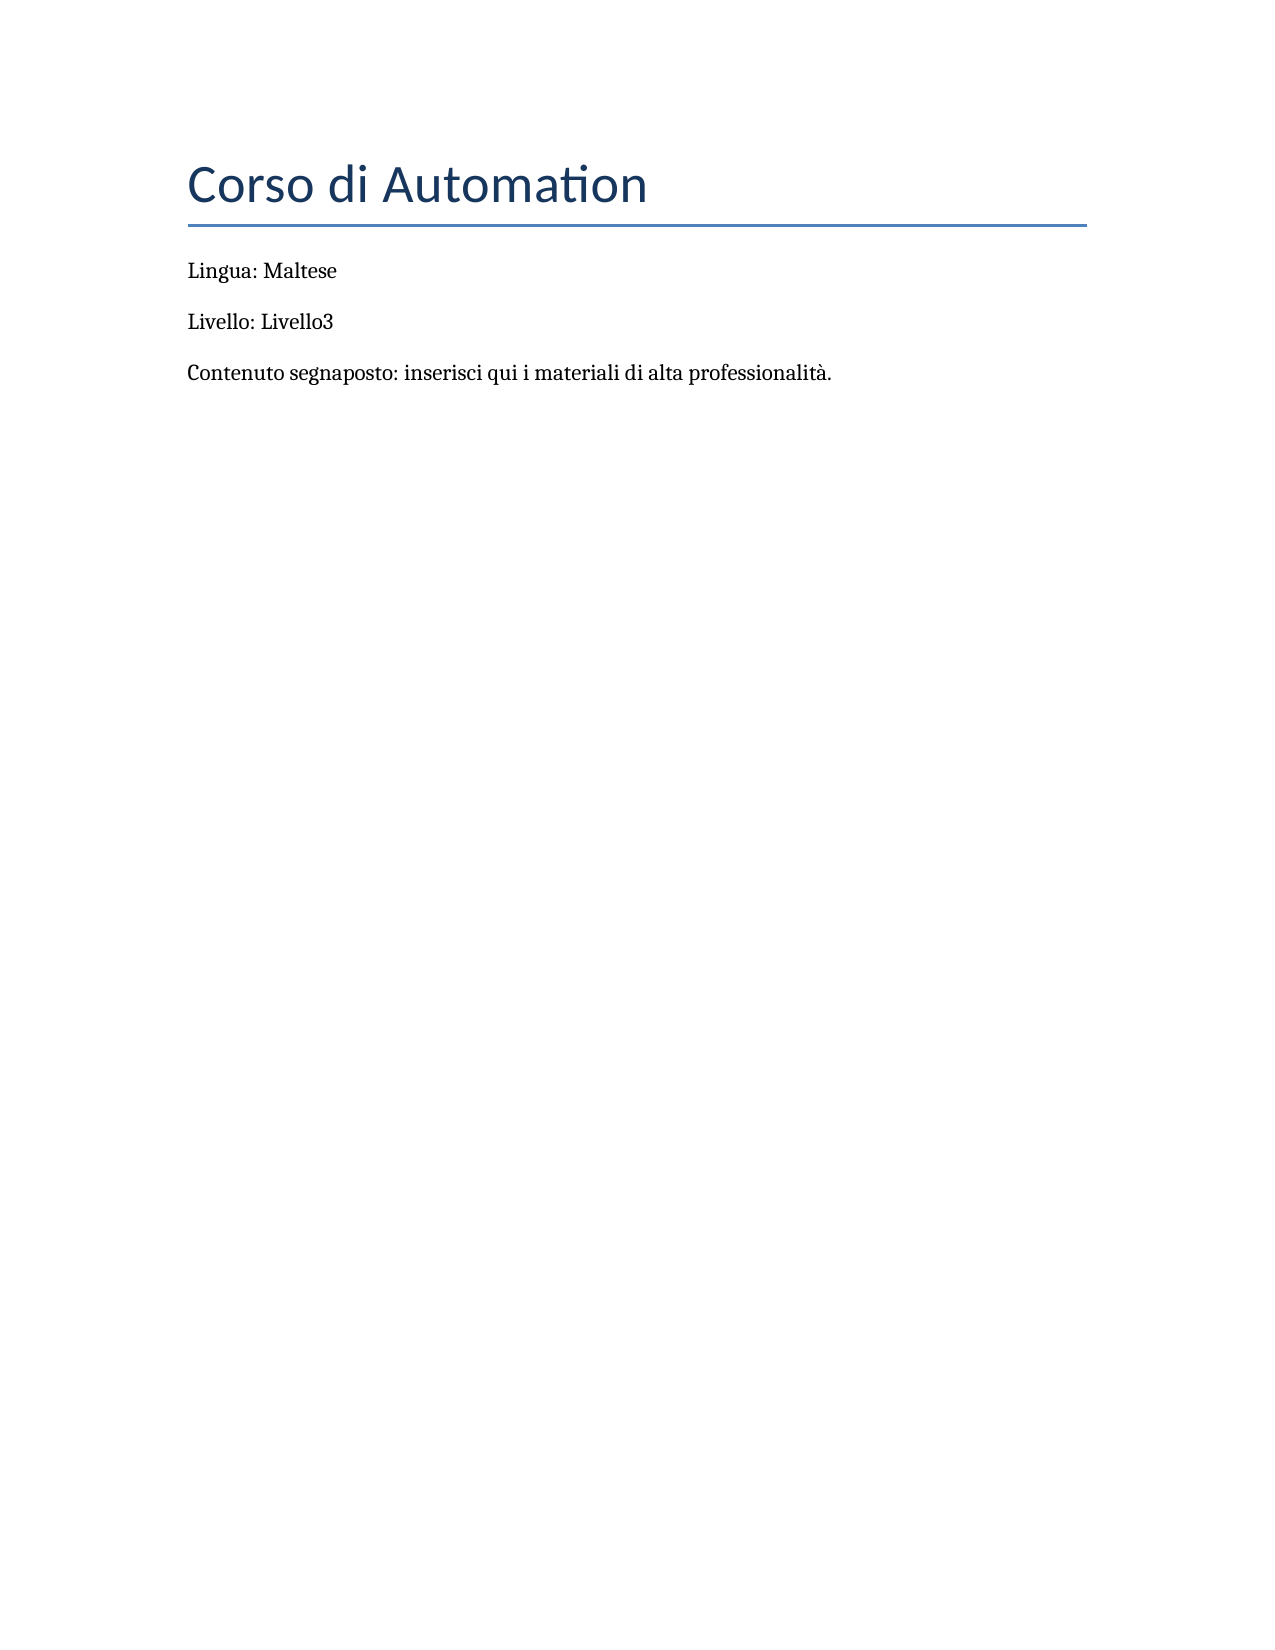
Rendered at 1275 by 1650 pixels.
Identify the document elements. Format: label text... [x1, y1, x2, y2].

title Corso di Automation [187, 150, 1087, 227]
text Contenuto segnaposto: inserisci qui i materiali di alta professionalità. [187, 360, 1087, 386]
text Lingua: Maltese [187, 258, 1087, 284]
text Livello: Livello3 [187, 309, 1087, 335]
